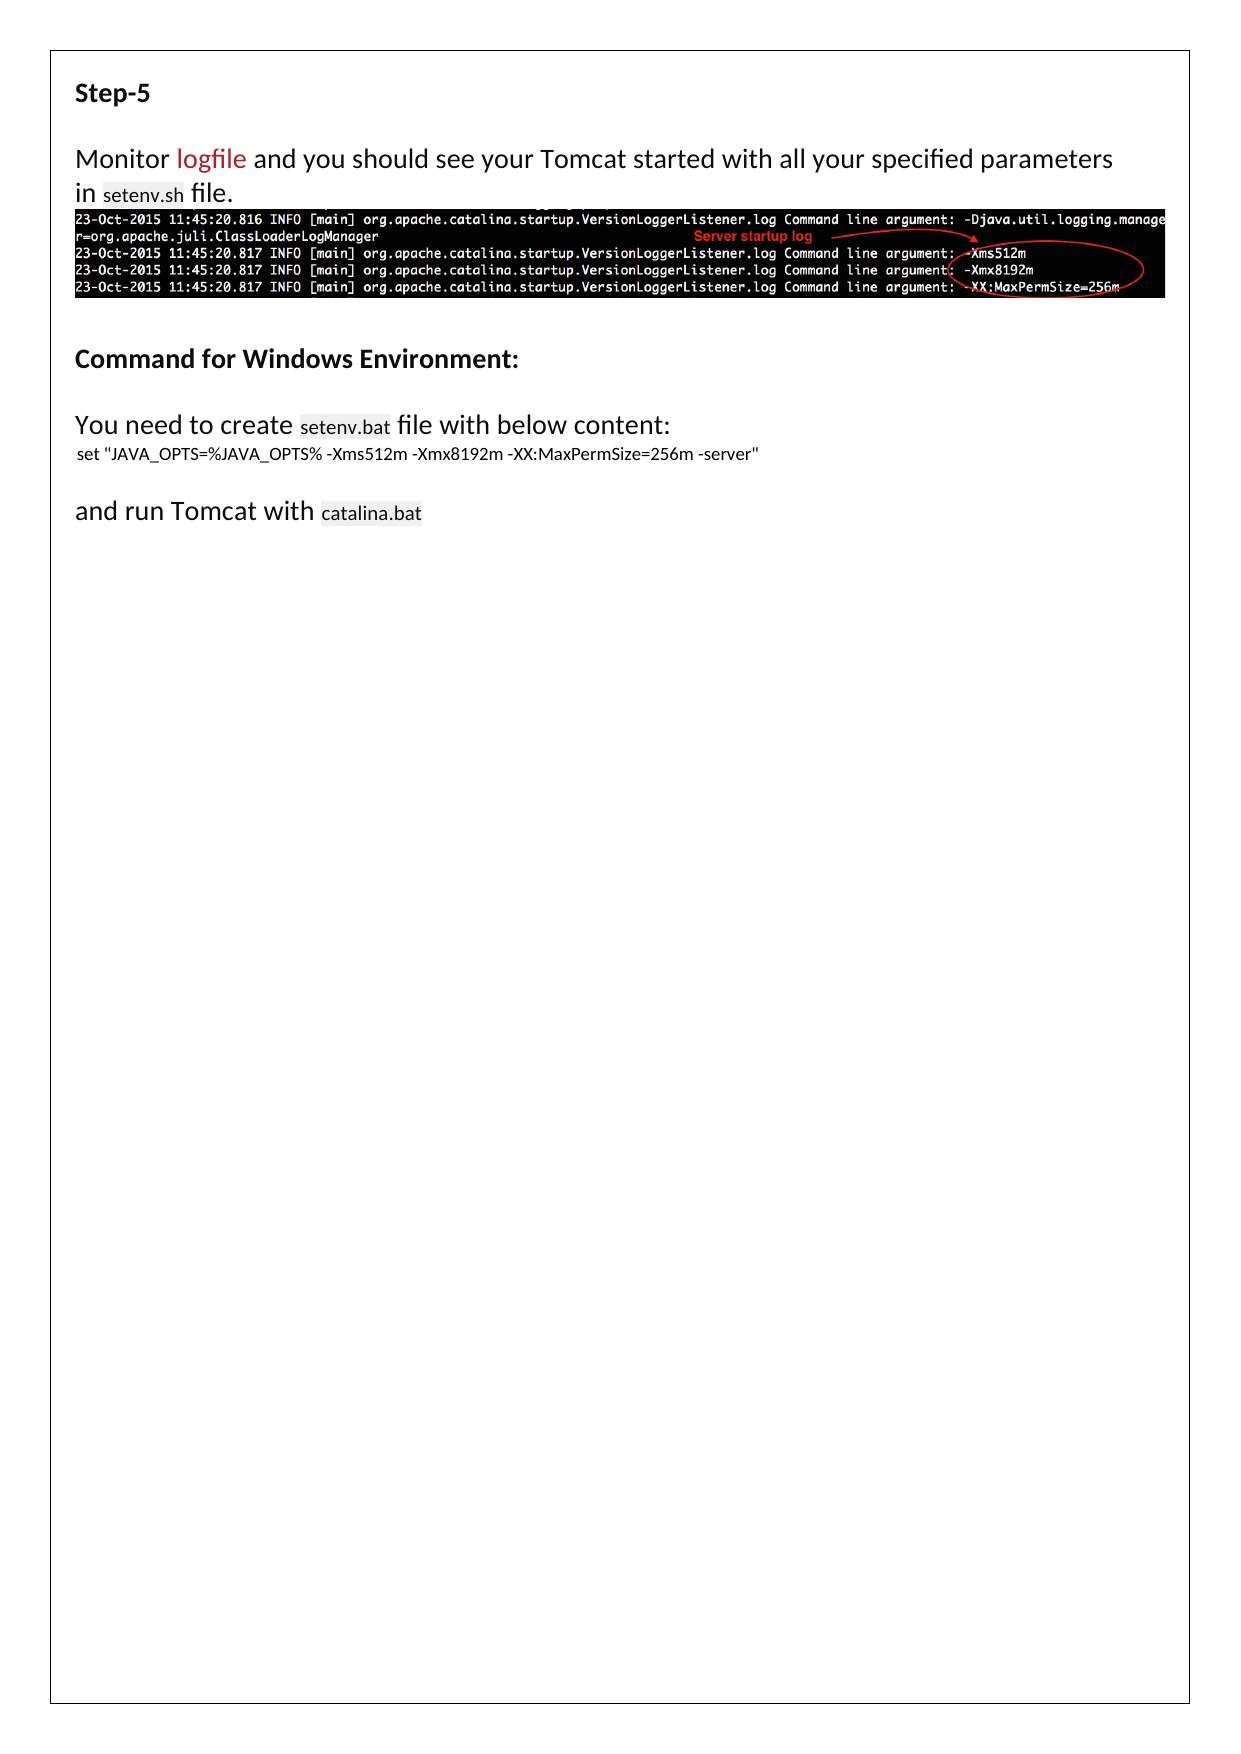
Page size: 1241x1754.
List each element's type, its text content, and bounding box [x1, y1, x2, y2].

table_header set "JAVA_OPTS=%JAVA_OPTS% -Xms512m -Xmx8192m -XX:MaxPermSize=256m -server" [75, 441, 1094, 493]
text Monitor logfile and you should see your Tomcat started with all your specified parameters in setenv.sh file. [75, 141, 1165, 209]
text Command for Windows Environment: [75, 341, 1165, 375]
picture [75, 209, 1166, 298]
text Step-5 [75, 75, 1165, 109]
text You need to create setenv.bat file with below content: [75, 407, 1165, 441]
text and run Tomcat with catalina.bat [75, 493, 1165, 528]
